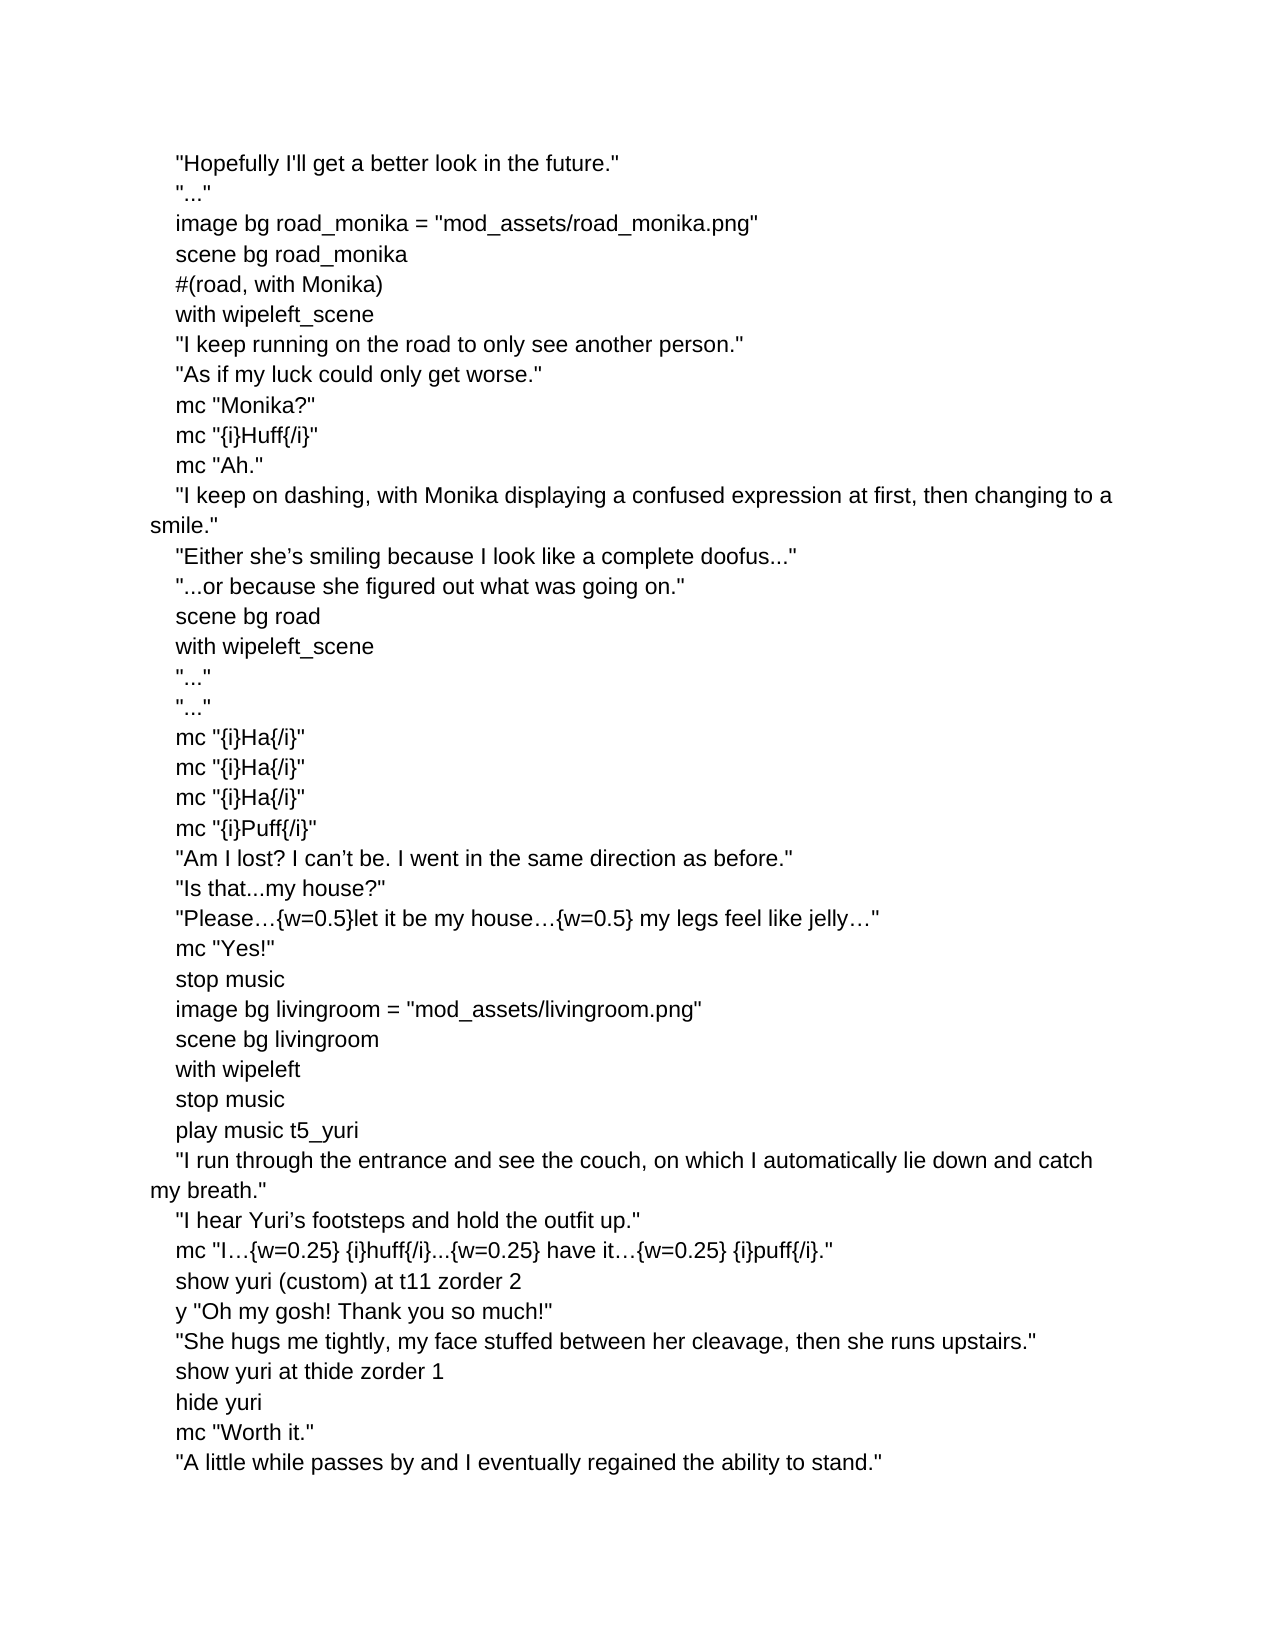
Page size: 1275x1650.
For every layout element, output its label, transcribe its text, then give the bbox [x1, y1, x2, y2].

text mc "{i}Puff{/i}" [150, 814, 1125, 841]
text #(road, with Monika) [150, 271, 1125, 297]
text with wipeleft_scene [150, 633, 1125, 660]
text image bg road_monika = "mod_assets/road_monika.png" [150, 210, 1125, 237]
text "I keep running on the road to only see another person." [150, 331, 1125, 358]
text "As if my luck could only get worse." [150, 361, 1125, 388]
text "I keep on dashing, with Monika displaying a confused expression at first, then changing to a smile." [150, 482, 1125, 539]
text "Either she’s smiling because I look like a complete doofus..." [150, 543, 1125, 569]
text mc "Monika?" [150, 392, 1125, 418]
text "Is that...my house?" [150, 875, 1125, 901]
text mc "Yes!" [150, 935, 1125, 962]
text "I run through the entrance and see the couch, on which I automatically lie down and catch my breath." [150, 1147, 1125, 1203]
text "..." [150, 180, 1125, 207]
text mc "{i}Ha{/i}" [150, 724, 1125, 750]
text scene bg road_monika [150, 241, 1125, 267]
text "..." [150, 663, 1125, 690]
text mc "Ah." [150, 452, 1125, 478]
text hide yuri [150, 1388, 1125, 1415]
text with wipeleft [150, 1056, 1125, 1083]
text "..." [150, 694, 1125, 720]
text stop music [150, 1086, 1125, 1113]
text scene bg livingroom [150, 1026, 1125, 1052]
text "She hugs me tightly, my face stuffed between her cleavage, then she runs upstairs." [150, 1328, 1125, 1354]
text with wipeleft_scene [150, 301, 1125, 327]
text "Please…{w=0.5}let it be my house…{w=0.5} my legs feel like jelly…" [150, 905, 1125, 932]
text scene bg road [150, 603, 1125, 629]
text "Hopefully I'll get a better look in the future." [150, 150, 1125, 176]
text stop music [150, 966, 1125, 992]
text show yuri at thide zorder 1 [150, 1358, 1125, 1385]
text mc "{i}Ha{/i}" [150, 754, 1125, 781]
text image bg livingroom = "mod_assets/livingroom.png" [150, 996, 1125, 1022]
text y "Oh my gosh! Thank you so much!" [150, 1298, 1125, 1324]
text show yuri (custom) at t11 zorder 2 [150, 1268, 1125, 1294]
text "...or because she figured out what was going on." [150, 573, 1125, 599]
text "I hear Yuri’s footsteps and hold the outfit up." [150, 1207, 1125, 1234]
text play music t5_yuri [150, 1117, 1125, 1143]
text "Am I lost? I can’t be. I went in the same direction as before." [150, 845, 1125, 871]
text mc "Worth it." [150, 1419, 1125, 1445]
text mc "I…{w=0.25} {i}huff{/i}...{w=0.25} have it…{w=0.25} {i}puff{/i}." [150, 1237, 1125, 1264]
text mc "{i}Huff{/i}" [150, 422, 1125, 448]
text mc "{i}Ha{/i}" [150, 784, 1125, 811]
text "A little while passes by and I eventually regained the ability to stand." [150, 1449, 1125, 1475]
